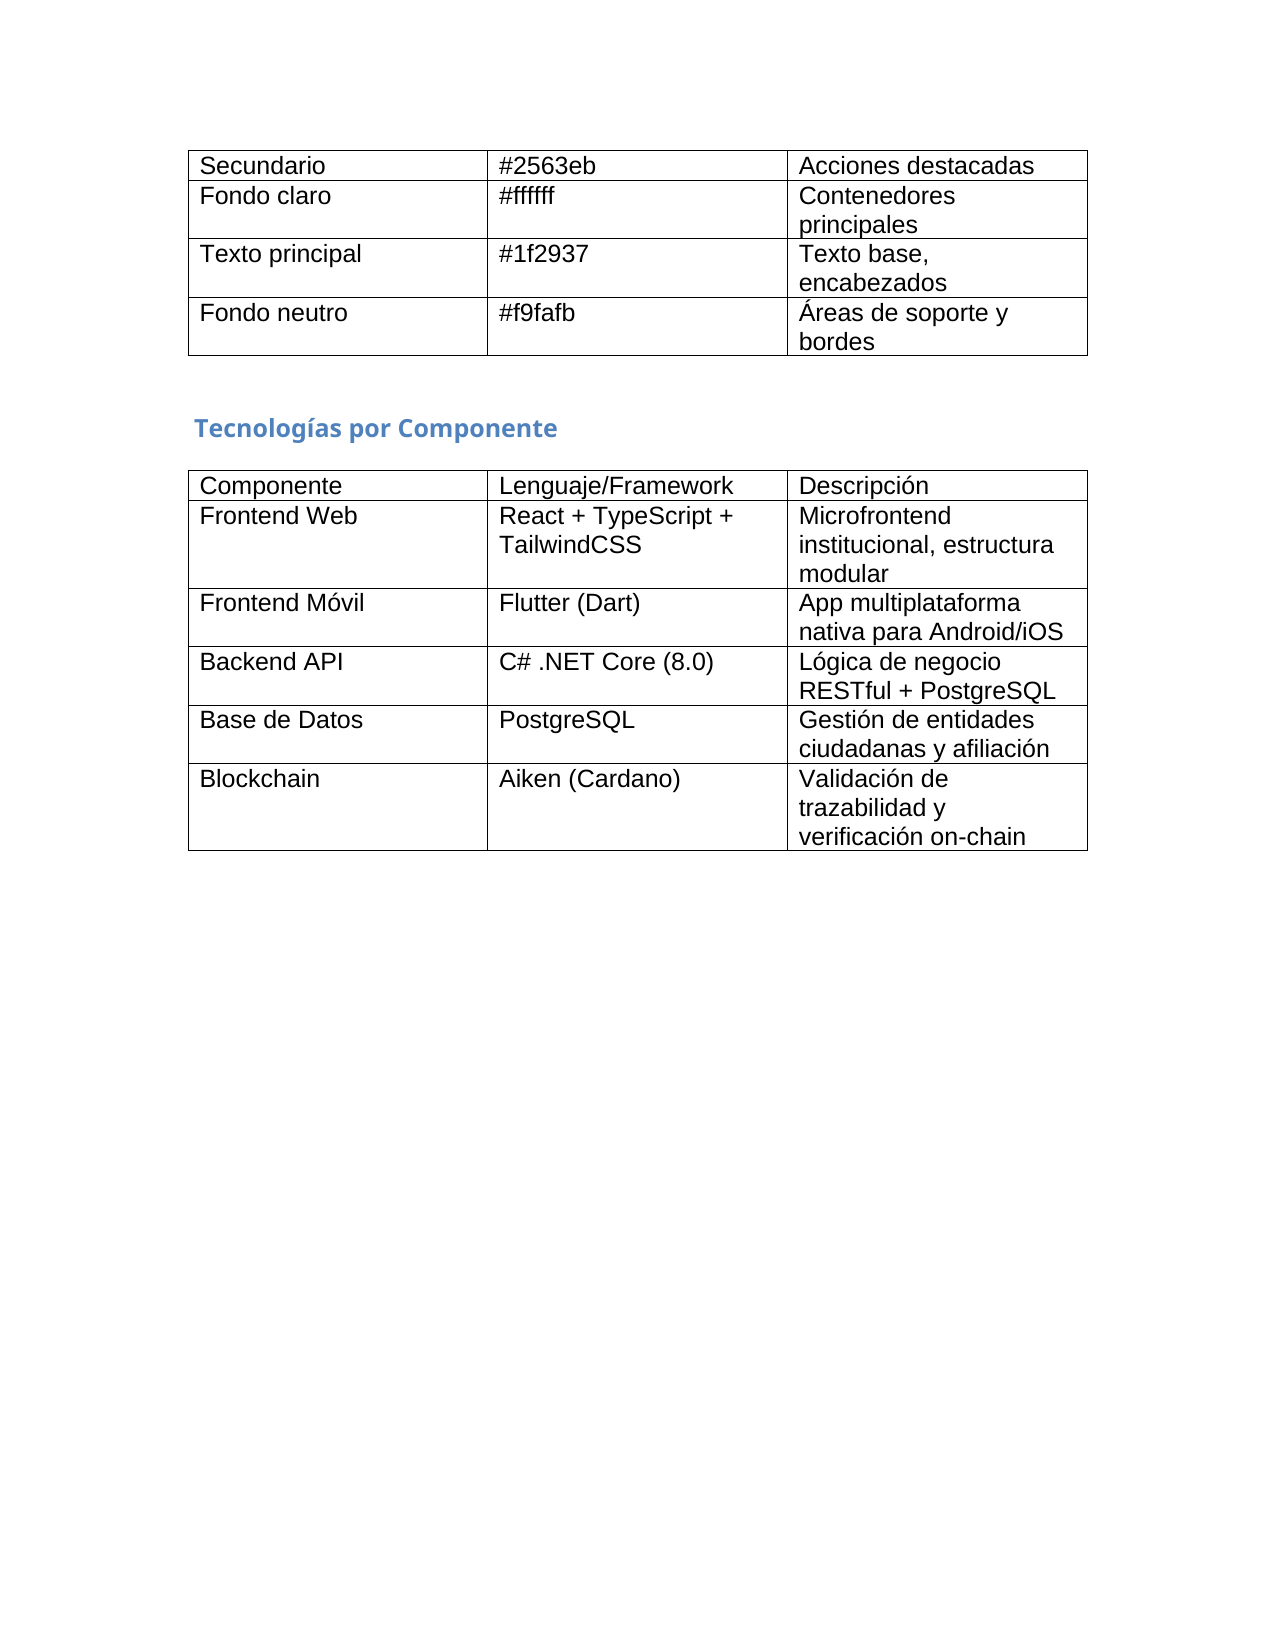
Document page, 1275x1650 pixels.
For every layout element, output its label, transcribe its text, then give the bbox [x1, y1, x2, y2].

table_cell Frontend Web [189, 501, 487, 587]
table_cell Base de Datos [189, 706, 487, 763]
table_cell Secundario [189, 151, 487, 180]
table_cell Gestión de entidades ciudadanas y afiliación [788, 706, 1087, 763]
table_cell #f9fafb [488, 298, 787, 355]
table_cell #1f2937 [488, 239, 787, 297]
table_cell Texto principal [189, 239, 487, 297]
table_cell Flutter (Dart) [488, 589, 787, 646]
table_cell #ffffff [488, 181, 787, 238]
text 🧑‍💻 Tecnologías por Componente [187, 410, 1087, 444]
table_cell Acciones destacadas [788, 151, 1087, 180]
table_header Componente [189, 471, 487, 500]
table_cell Texto base, encabezados [788, 239, 1087, 297]
table_cell Contenedores principales [788, 181, 1087, 238]
table_cell Microfrontend institucional, estructura modular [788, 501, 1087, 587]
table_cell Aiken (Cardano) [488, 764, 787, 850]
table_cell App multiplataforma nativa para Android/iOS [788, 589, 1087, 646]
table_cell Blockchain [189, 764, 487, 850]
table_cell C# .NET Core (8.0) [488, 647, 787, 704]
table_header Lenguaje/Framework [488, 471, 787, 500]
table_cell Lógica de negocio RESTful + PostgreSQL [788, 647, 1087, 704]
table_cell Fondo neutro [189, 298, 487, 355]
table_cell Validación de trazabilidad y verificación on-chain [788, 764, 1087, 850]
table_cell Backend API [189, 647, 487, 704]
table_cell Fondo claro [189, 181, 487, 238]
table_cell PostgreSQL [488, 706, 787, 763]
table_cell Áreas de soporte y bordes [788, 298, 1087, 355]
table_header Descripción [788, 471, 1087, 500]
table_cell React + TypeScript + TailwindCSS [488, 501, 787, 587]
table_cell #2563eb [488, 151, 787, 180]
table_cell Frontend Móvil [189, 589, 487, 646]
